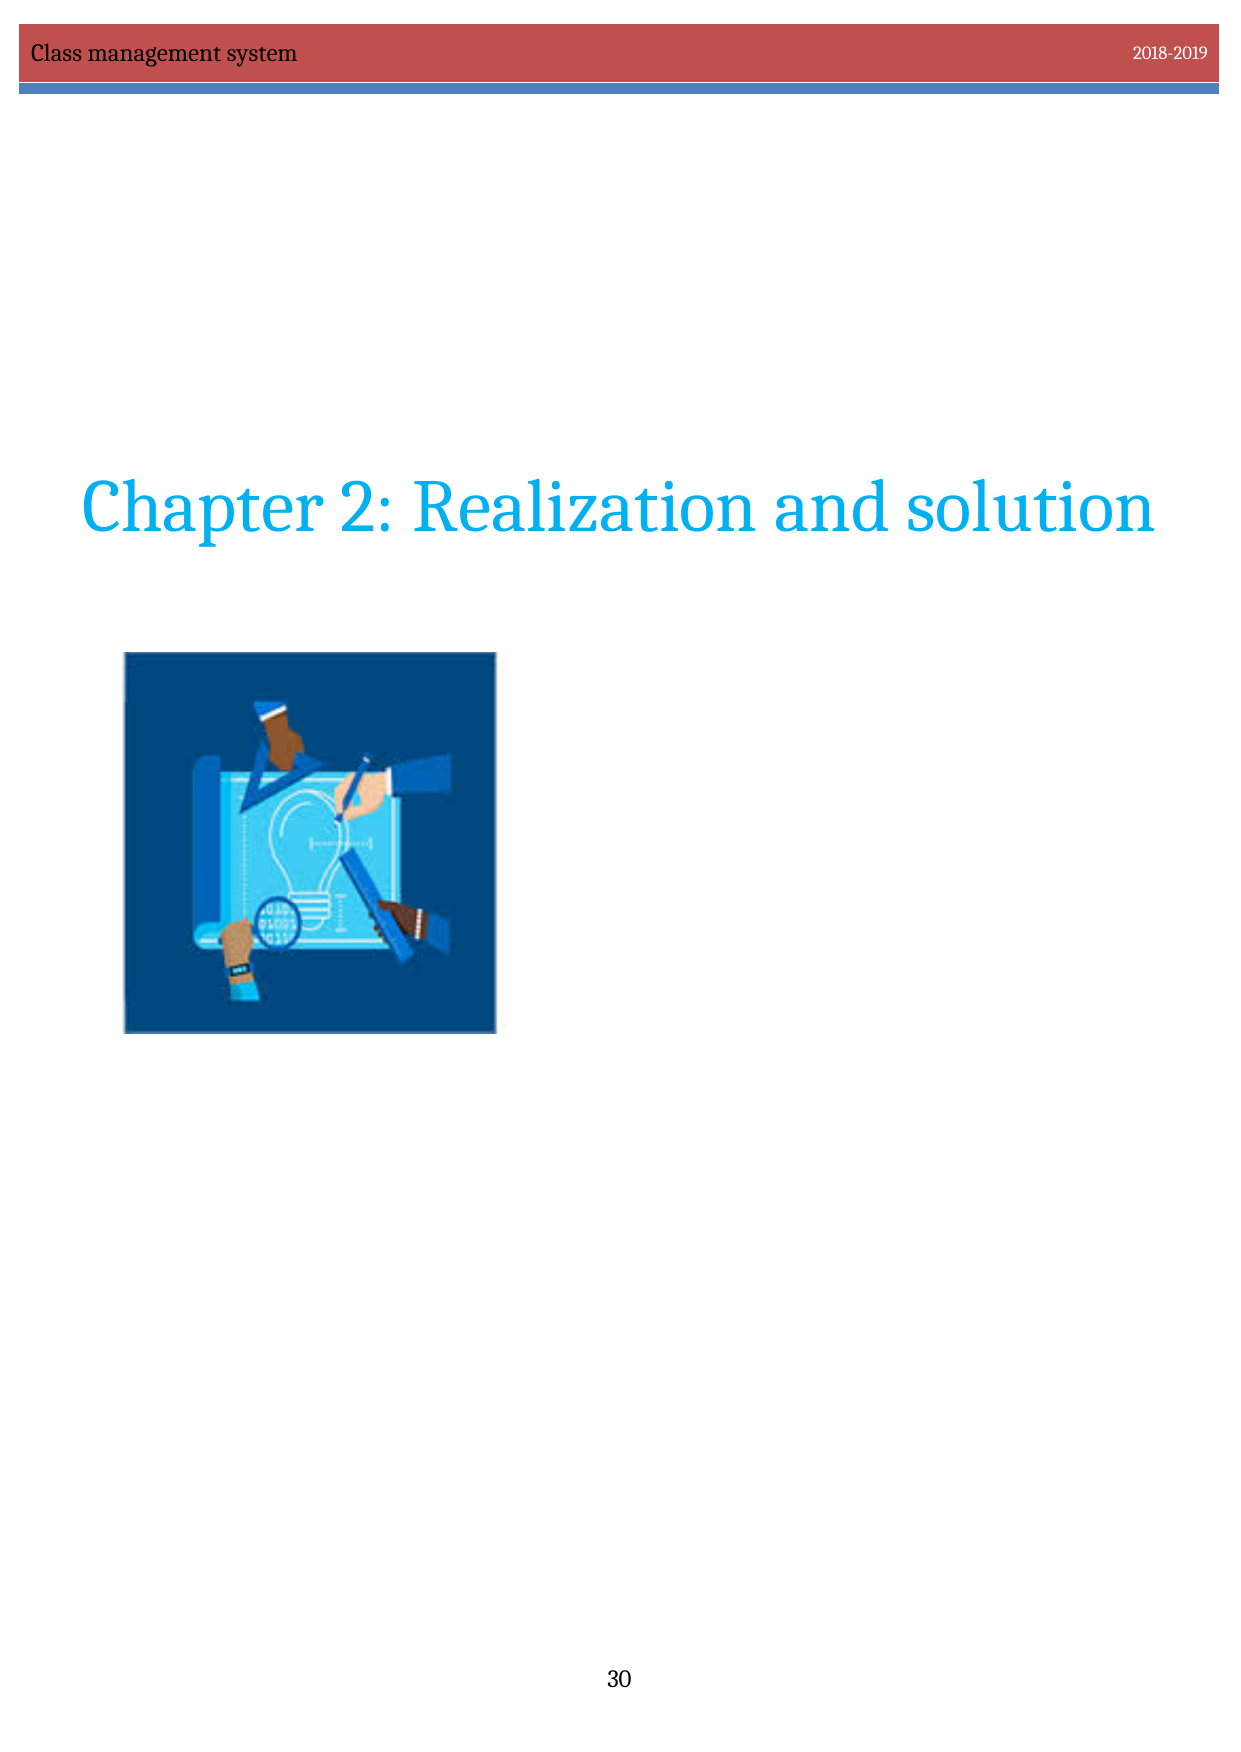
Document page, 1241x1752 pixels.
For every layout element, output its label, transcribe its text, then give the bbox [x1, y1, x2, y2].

text Chapter 2: Realization and solution [19, 464, 1219, 550]
picture [18, 652, 605, 1034]
